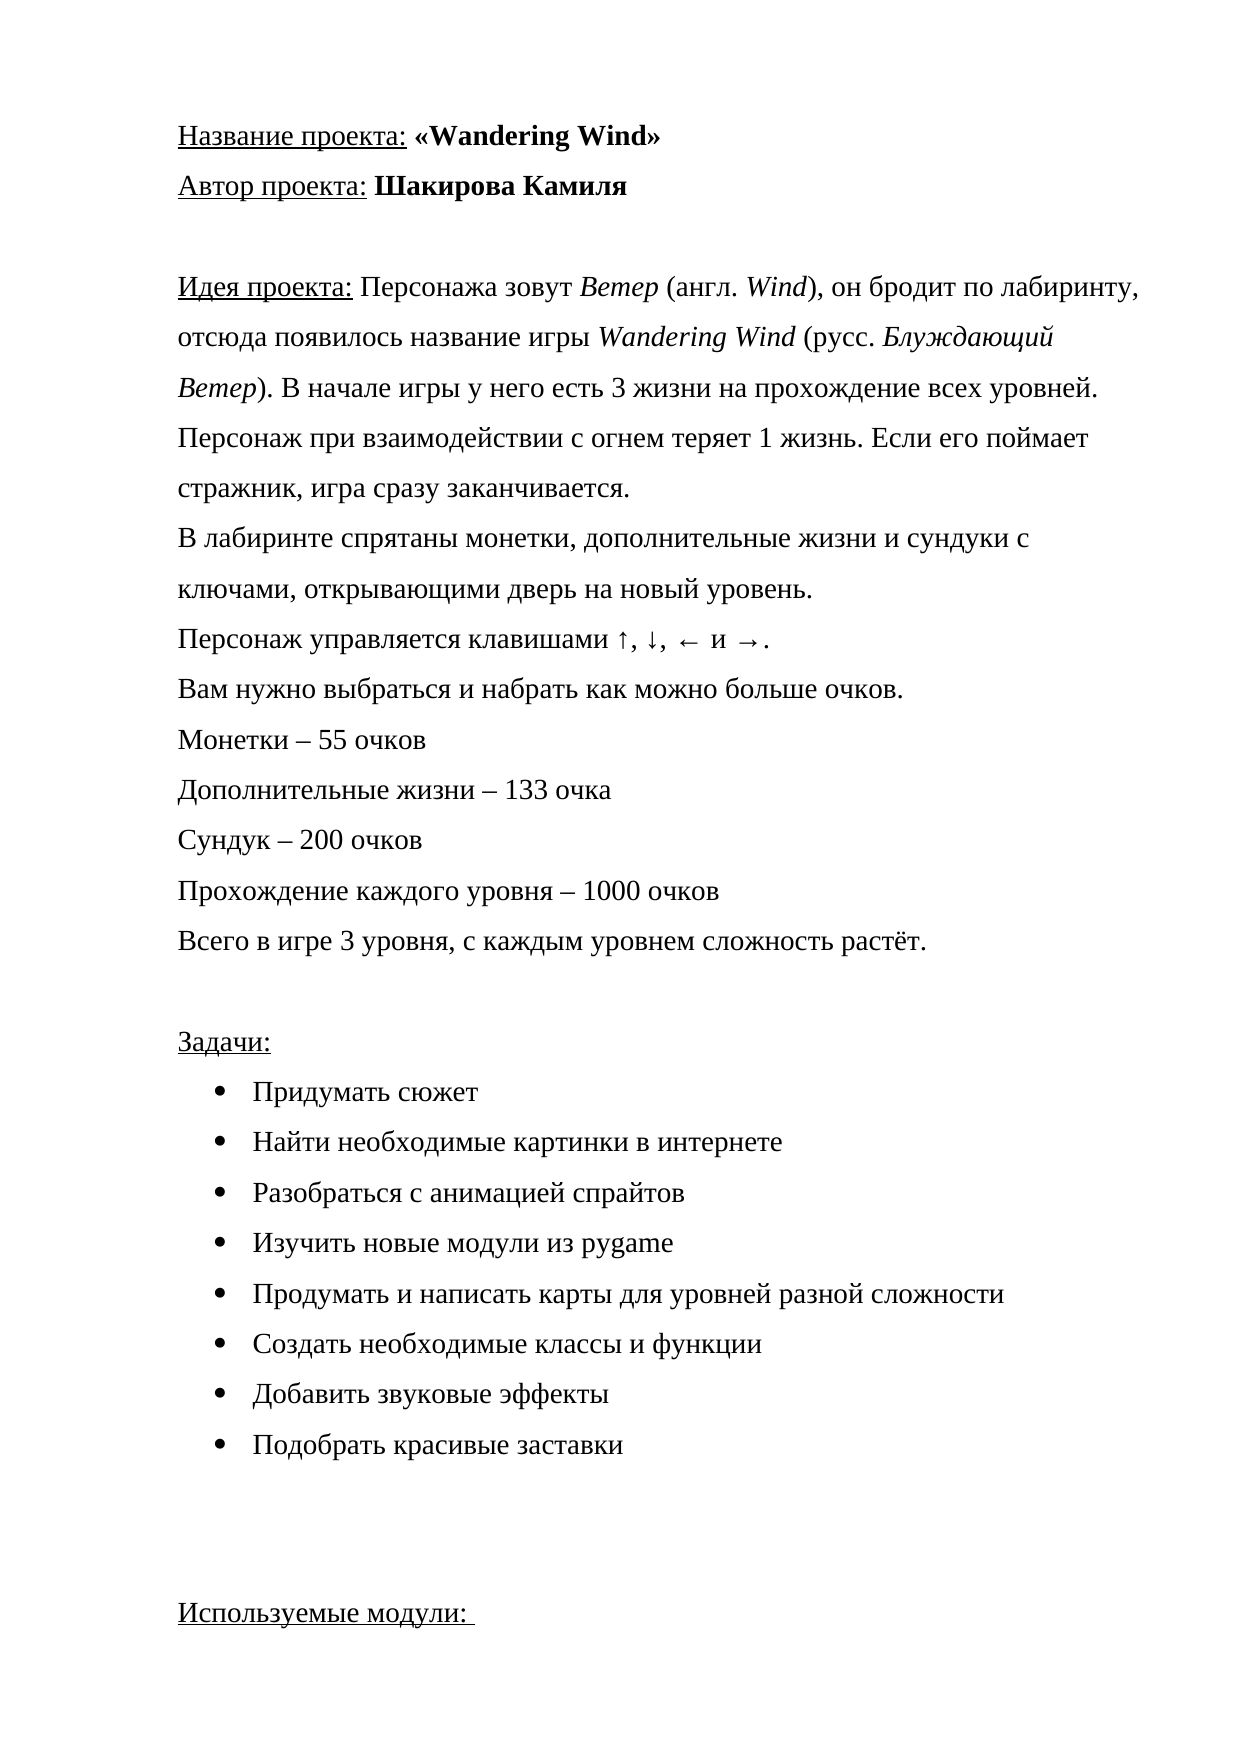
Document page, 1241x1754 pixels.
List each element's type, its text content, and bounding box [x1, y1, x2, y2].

list Добавить звуковые эффекты [215, 1377, 1152, 1410]
text В лабиринте спрятаны монетки, дополнительные жизни и сундуки с ключами, открывающими дверь на новый уровень. [177, 521, 1152, 604]
text Персонаж управляется клавишами ↑, ↓, ← и →. [177, 621, 1152, 655]
text Название проекта: «Wandering Wind» [177, 118, 1152, 152]
text Идея проекта: Персонажа зовут Ветер (англ. Wind), он бродит по лабиринту, отсюда появилось название игры Wandering Wind (русс. Блуждающий Ветер). В начале игры у него есть 3 жизни на прохождение всех уровней. Персонаж при взаимодействии с огнем теряет 1 жизнь. Если его поймает стражник, игра сразу заканчивается. [177, 269, 1152, 504]
text Автор проекта: Шакирова Камиля [177, 168, 1152, 202]
text Всего в игре 3 уровня, с каждым уровнем сложность растёт. [177, 923, 1152, 957]
text Сундук – 200 очков [177, 822, 1152, 856]
list Найти необходимые картинки в интернете [215, 1124, 1152, 1158]
text Прохождение каждого уровня – 1000 очков [177, 873, 1152, 906]
text Вам нужно выбраться и набрать как можно больше очков. [177, 672, 1152, 705]
list Продумать и написать карты для уровней разной сложности [215, 1276, 1152, 1309]
list Подобрать красивые заставки [215, 1427, 1152, 1461]
text Дополнительные жизни – 133 очка [177, 772, 1152, 806]
list Создать необходимые классы и функции [215, 1326, 1152, 1360]
text Используемые модули: [177, 1595, 1152, 1628]
text Монетки – 55 очков [177, 722, 1152, 755]
text Задачи: [177, 1024, 1152, 1057]
list Разобраться с анимацией спрайтов [215, 1175, 1152, 1208]
list Придумать сюжет [215, 1074, 1152, 1108]
list Изучить новые модули из pygame [215, 1225, 1152, 1259]
